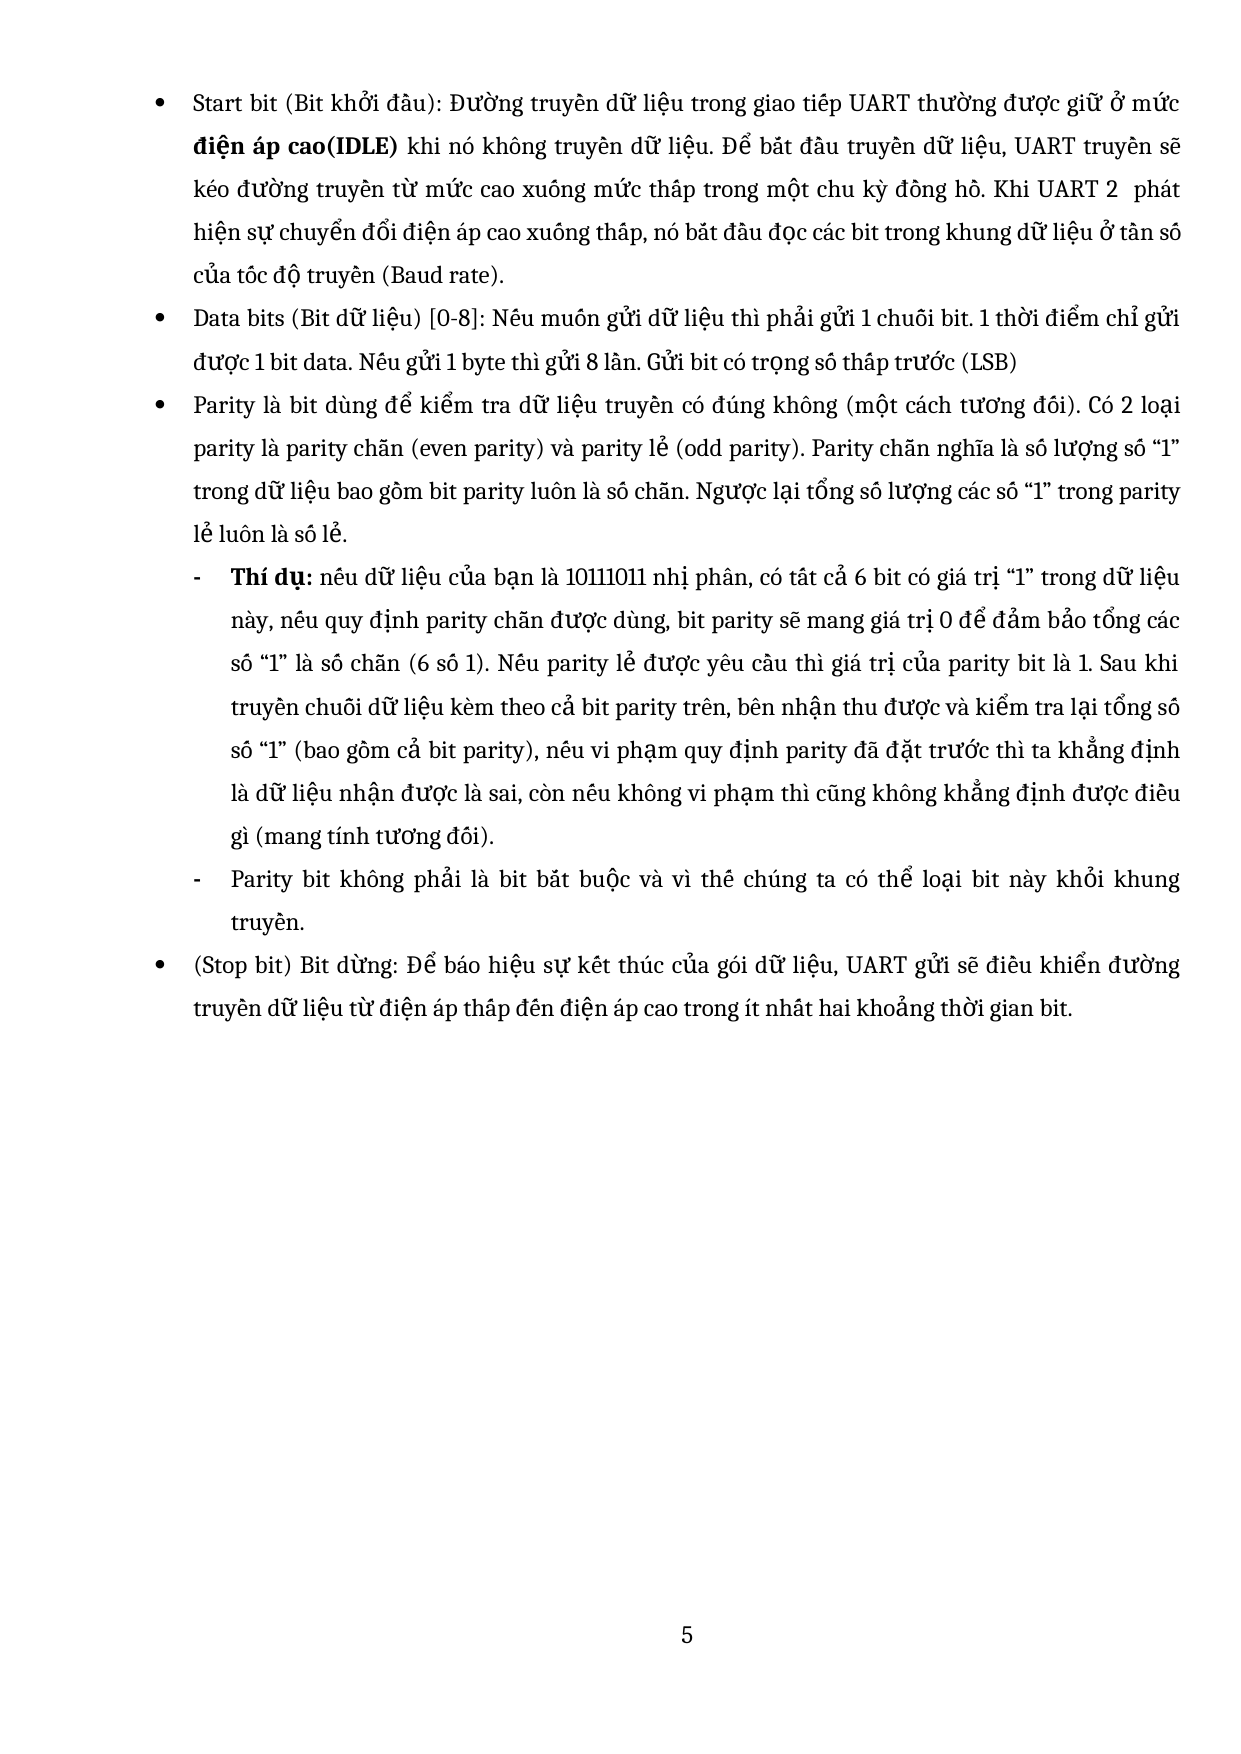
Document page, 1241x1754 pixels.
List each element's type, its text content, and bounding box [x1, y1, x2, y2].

list Parity là bit dùng để kiểm tra dữ liệu truyền có đúng không (một cách tương đối). Có 2 loại parity là parity chẵn (even parity) và parity lẻ (odd parity). Parity chẵn nghĩa là số lượng số “1” trong dữ liệu bao gồm bit parity luôn là số chẵn. Ngược lại tổng số lượng các số “1” trong parity lẻ luôn là số lẻ. [156, 391, 1181, 549]
list Start bit (Bit khởi đầu): Đường truyền dữ liệu trong giao tiếp UART thường được giữ ở mức điện áp cao(IDLE) khi nó không truyền dữ liệu. Để bắt đầu truyền dữ liệu, UART truyền sẽ kéo đường truyền từ mức cao xuống mức thấp trong một chu kỳ đồng hồ. Khi UART 2 phát hiện sự chuyển đổi điện áp cao xuống thấp, nó bắt đầu đọc các bit trong khung dữ liệu ở tần số của tốc độ truyền (Baud rate). [156, 89, 1181, 290]
list Data bits (Bit dữ liệu) [0-8]: Nếu muốn gửi dữ liệu thì phải gửi 1 chuỗi bit. 1 thời điểm chỉ gửi được 1 bit data. Nếu gửi 1 byte thì gửi 8 lần. Gửi bit có trọng số thấp trước (LSB) [156, 304, 1181, 376]
list Parity bit không phải là bit bắt buộc và vì thế chúng ta có thể loại bit này khỏi khung truyền. [193, 865, 1181, 937]
list Thí dụ: nếu dữ liệu của bạn là 10111011 nhị phân, có tất cả 6 bit có giá trị “1” trong dữ liệu này, nếu quy định parity chẵn được dùng, bit parity sẽ mang giá trị 0 để đảm bảo tổng các số “1” là số chẵn (6 số 1). Nếu parity lẻ được yêu cầu thì giá trị của parity bit là 1. Sau khi truyền chuỗi dữ liệu kèm theo cả bit parity trên, bên nhận thu được và kiểm tra lại tổng số số “1” (bao gồm cả bit parity), nếu vi phạm quy định parity đã đặt trước thì ta khẳng định là dữ liệu nhận được là sai, còn nếu không vi phạm thì cũng không khẳng định được điều gì (mang tính tương đối). [193, 563, 1181, 851]
list (Stop bit) Bit dừng: Để báo hiệu sự kết thúc của gói dữ liệu, UART gửi sẽ điều khiển đường truyền dữ liệu từ điện áp thấp đến điện áp cao trong ít nhất hai khoảng thời gian bit. [156, 951, 1181, 1023]
